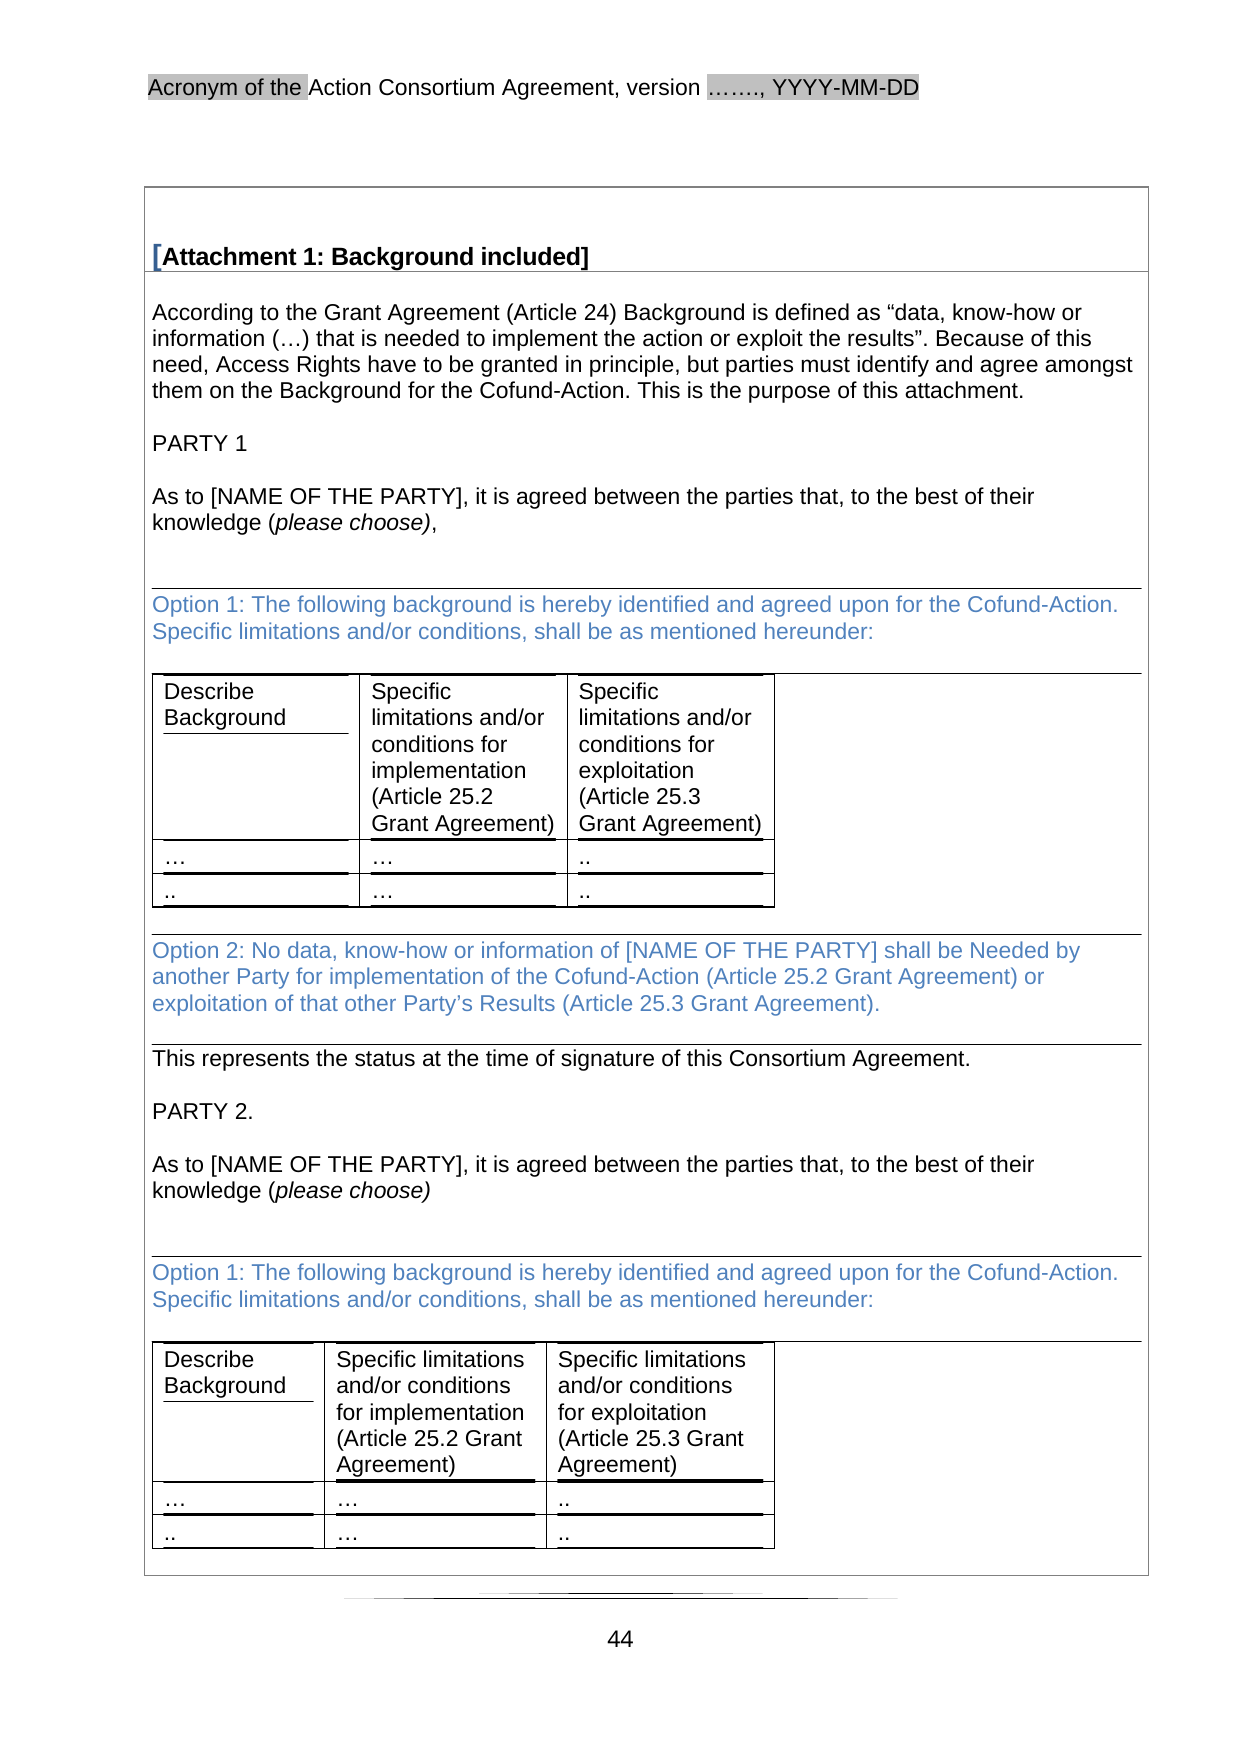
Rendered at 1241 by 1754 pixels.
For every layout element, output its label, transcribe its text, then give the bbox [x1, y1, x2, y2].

table_header [Attachment 1: Background included] [145, 188, 1148, 271]
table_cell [145, 272, 1148, 1575]
